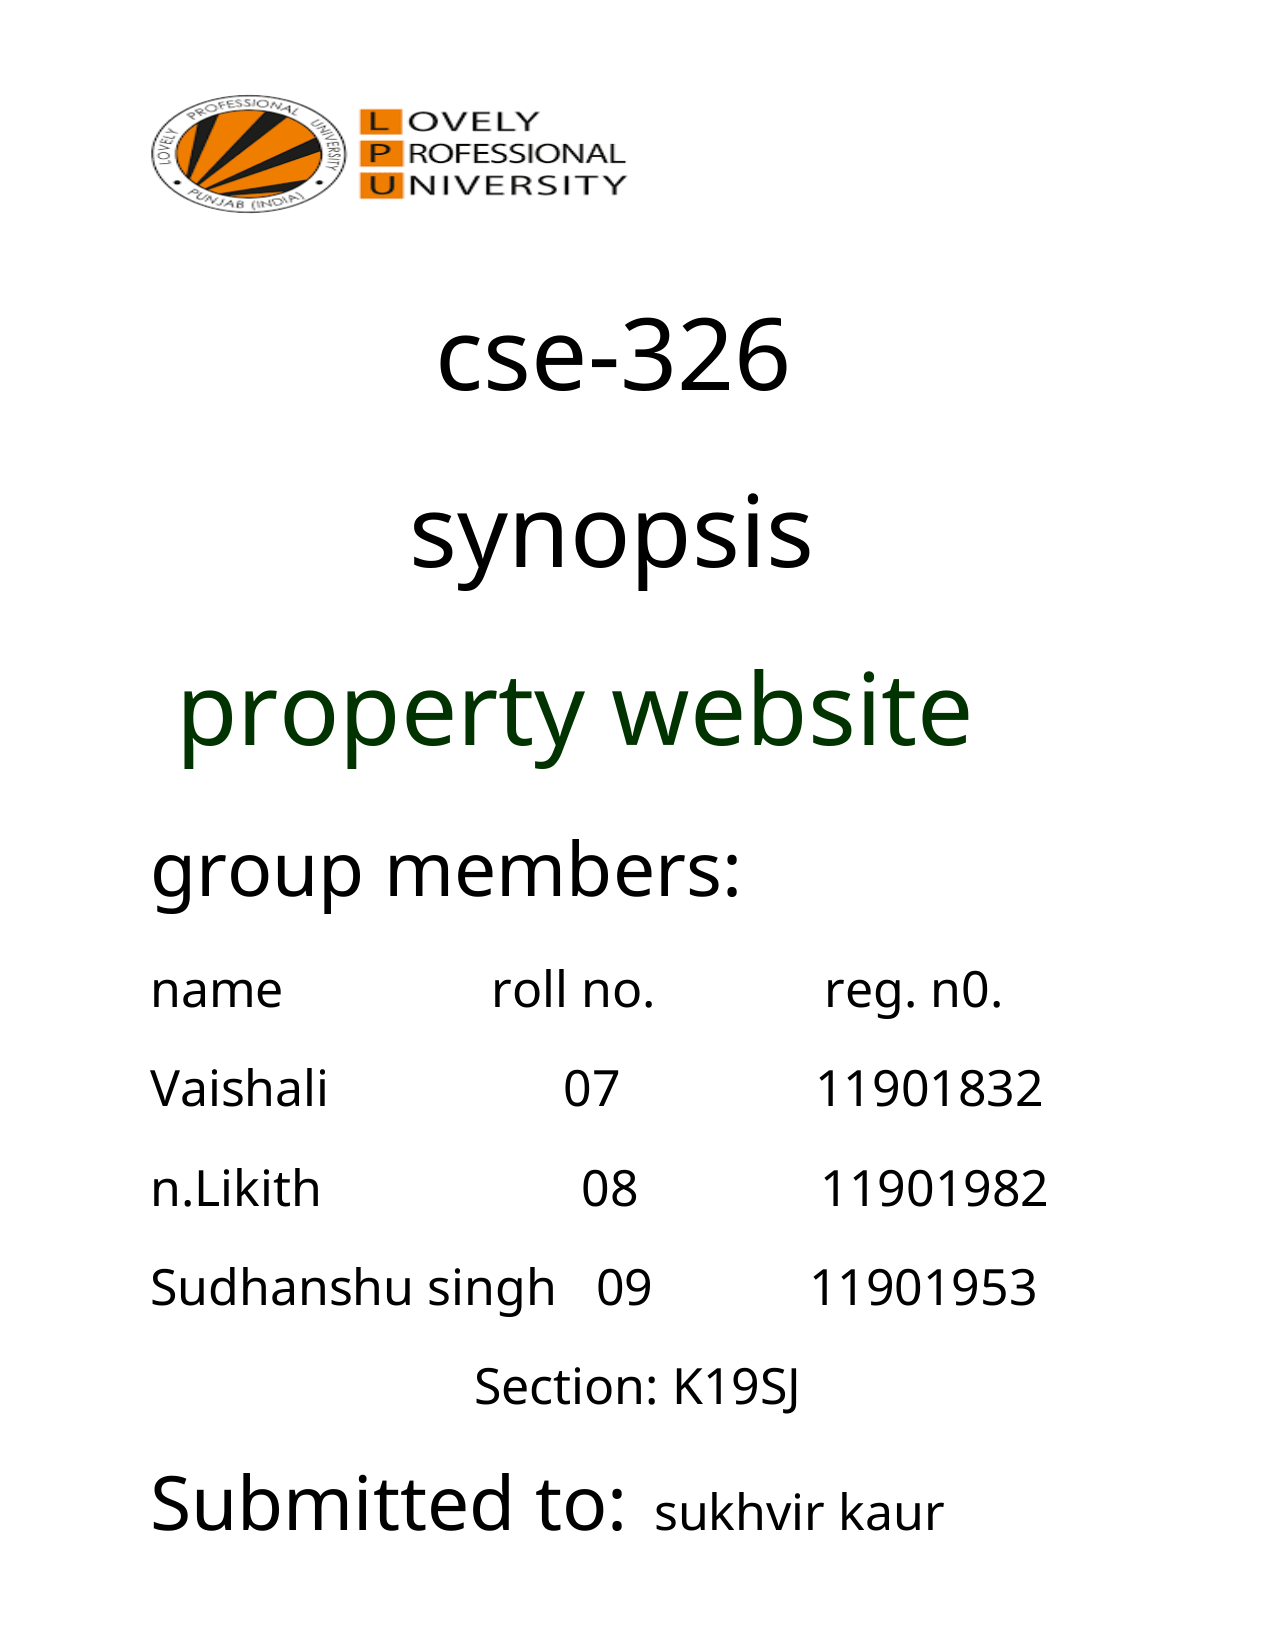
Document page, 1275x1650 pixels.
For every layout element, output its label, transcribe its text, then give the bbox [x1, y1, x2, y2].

picture [150, 65, 629, 243]
text property website [150, 638, 1125, 775]
text Vaishali 07 11901832 [150, 1053, 1125, 1122]
text cse-326 [150, 283, 1125, 420]
text Sudhanshu singh 09 11901953 [150, 1252, 1125, 1320]
text group members: [150, 816, 1125, 918]
text n.Likith 08 11901982 [150, 1153, 1125, 1221]
text Section: K19SJ [150, 1351, 1125, 1419]
text synopsis [150, 461, 1125, 597]
text Submitted to: sukhvir kaur [150, 1450, 1125, 1552]
text name roll no. reg. n0. [150, 954, 1125, 1022]
